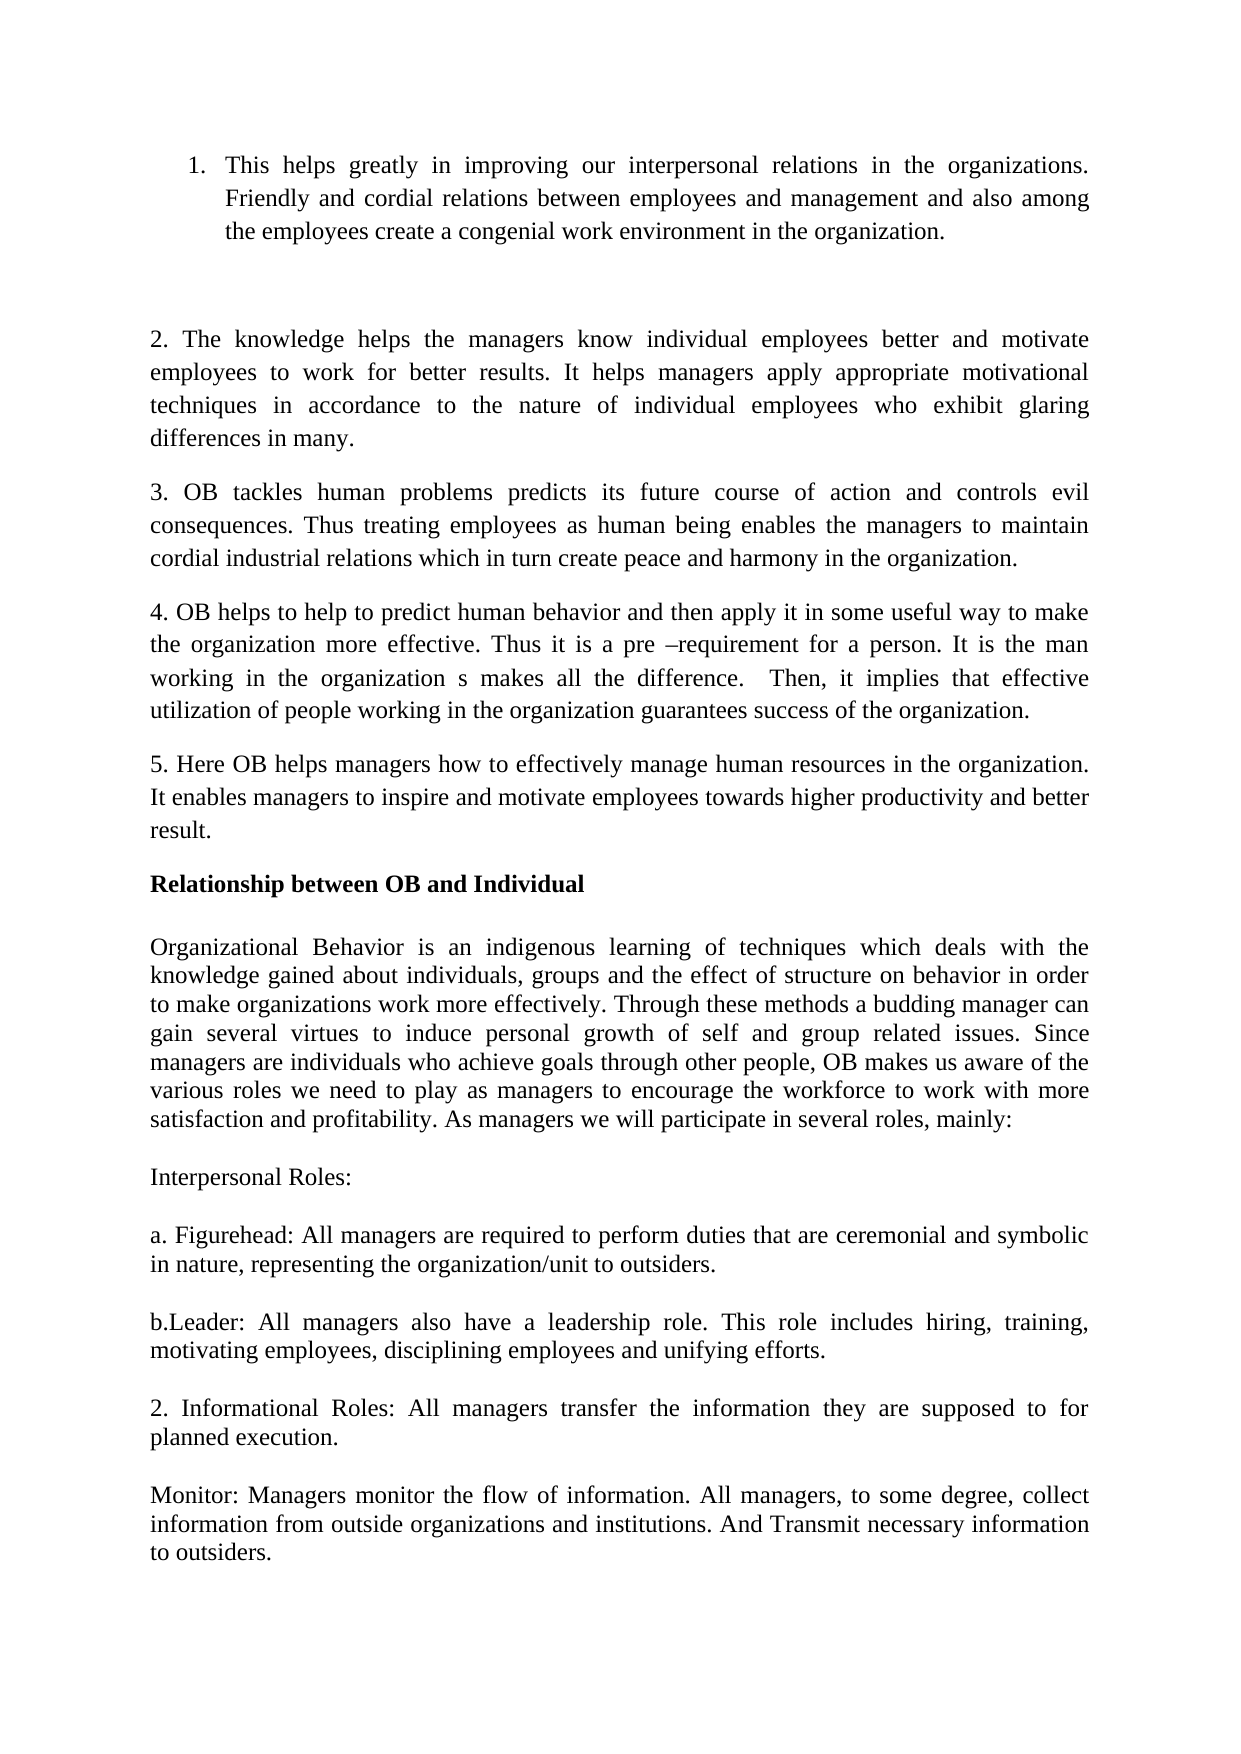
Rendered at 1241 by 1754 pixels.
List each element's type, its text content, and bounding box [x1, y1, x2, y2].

text Organizational Behavior is an indigenous learning of techniques which deals with the knowledge gained about individuals, groups and the effect of structure on behavior in order to make organizations work more effectively. Through these methods a budding manager can gain several virtues to induce personal growth of self and group related issues. Since managers are individuals who achieve goals through other people, OB makes us aware of the various roles we need to play as managers to encourage the workforce to work with more satisfaction and profitability. As managers we will participate in several roles, mainly: [150, 932, 1090, 1133]
text 5. Here OB helps managers how to effectively manage human resources in the organization. It enables managers to inspire and motivate employees towards higher productivity and better result. [150, 749, 1090, 844]
text Interpersonal Roles: [150, 1162, 1090, 1191]
text 3. OB tackles human problems predicts its future course of action and controls evil consequences. Thus treating employees as human being enables the managers to maintain cordial industrial relations which in turn create peace and harmony in the organization. [150, 477, 1090, 571]
text Relationship between OB and Individual [150, 869, 1090, 898]
list This helps greatly in improving our interpersonal relations in the organizations. Friendly and cordial relations between employees and management and also among the employees create a congenial work environment in the organization. [187, 150, 1090, 245]
text Monitor: Managers monitor the flow of information. All managers, to some degree, collect information from outside organizations and institutions. And Transmit necessary information to outsiders. [150, 1480, 1090, 1566]
text a. Figurehead: All managers are required to perform duties that are ceremonial and symbolic in nature, representing the organization/unit to outsiders. [150, 1220, 1090, 1277]
text 2. The knowledge helps the managers know individual employees better and motivate employees to work for better results. It helps managers apply appropriate motivational techniques in accordance to the nature of individual employees who exhibit glaring differences in many. [150, 324, 1090, 452]
text 4. OB helps to help to predict human behavior and then apply it in some useful way to make the organization more effective. Thus it is a pre –requirement for a person. It is the man working in the organization s makes all the difference. Then, it implies that effective utilization of people working in the organization guarantees success of the organization. [150, 597, 1090, 724]
text b.Leader: All managers also have a leadership role. This role includes hiring, training, motivating employees, disciplining employees and unifying efforts. [150, 1307, 1090, 1364]
text 2. Informational Roles: All managers transfer the information they are supposed to for planned execution. [150, 1393, 1090, 1451]
